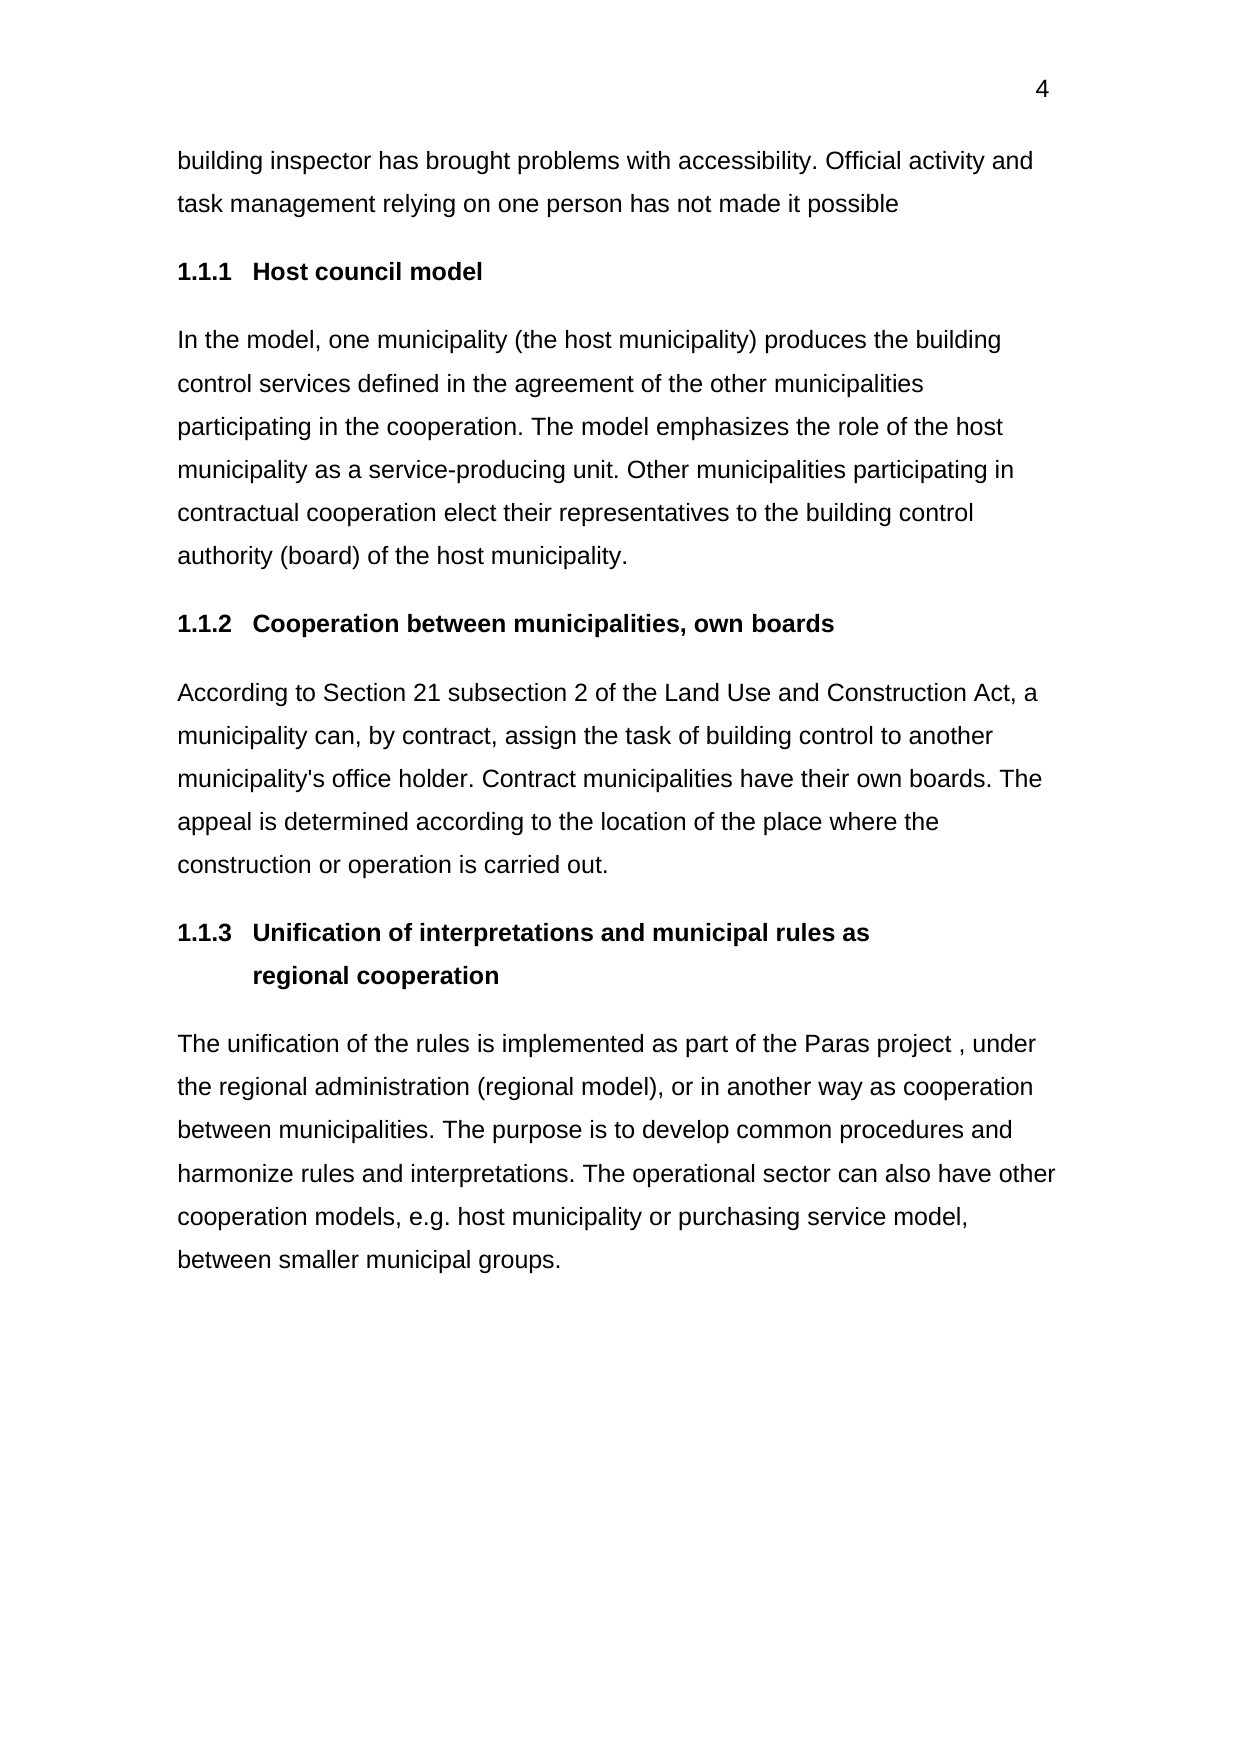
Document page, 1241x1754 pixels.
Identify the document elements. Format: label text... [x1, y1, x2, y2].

subtitle Unification of interpretations and municipal rules as regional cooperation [177, 918, 974, 990]
text building inspector has brought problems with accessibility. Official activity and task management relying on one person has not made it possible [177, 146, 1036, 218]
subtitle Cooperation between municipalities, own boards [177, 609, 1192, 638]
text According to Section 21 subsection 2 of the Land Use and Construction Act, a municipality can, by contract, assign the task of building control to another municipality's office holder. Contract municipalities have their own boards. The appeal is determined according to the location of the place where the construction or operation is carried out. [177, 677, 1061, 879]
subtitle Host council model [177, 257, 1192, 286]
text In the model, one municipality (the host municipality) produces the building control services defined in the agreement of the other municipalities participating in the cooperation. The model emphasizes the role of the host municipality as a service-producing unit. Other municipalities participating in contractual cooperation elect their representatives to the building control authority (board) of the host municipality. [177, 326, 1043, 570]
text The unification of the rules is implemented as part of the Paras project , under the regional administration (regional model), or in another way as cooperation between municipalities. The purpose is to develop common procedures and harmonize rules and interpretations. The operational sector can also have other cooperation models, e.g. host municipality or purchasing service model, between smaller municipal groups. [177, 1029, 1061, 1273]
